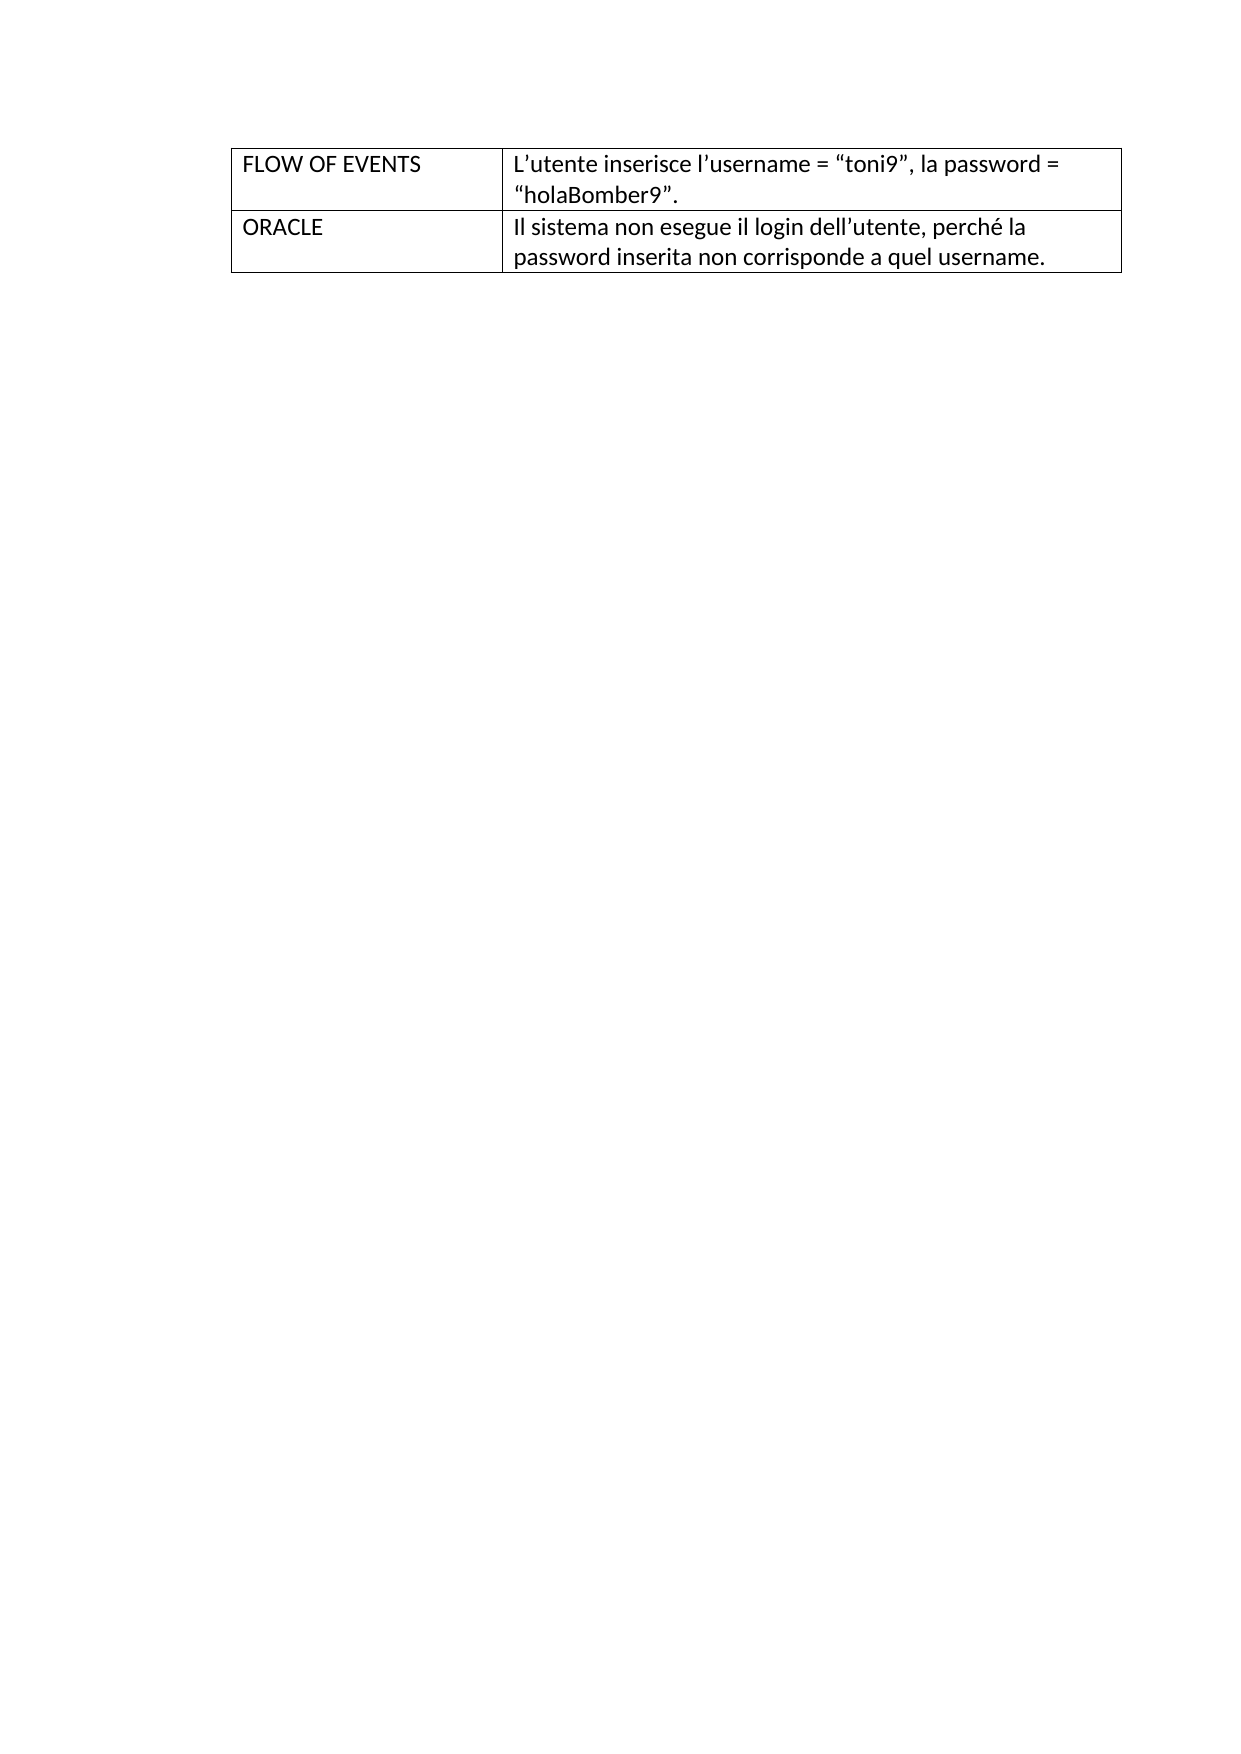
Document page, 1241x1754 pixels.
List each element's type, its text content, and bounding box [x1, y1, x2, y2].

table_cell L’utente inserisce l’username = “toni9”, la password = “holaBomber9”. [503, 149, 1121, 210]
table_cell Il sistema non esegue il login dell’utente, perché la password inserita non corrisponde a quel username. [503, 211, 1121, 272]
table_cell ORACLE [232, 211, 502, 272]
table_cell FLOW OF EVENTS [232, 149, 502, 210]
